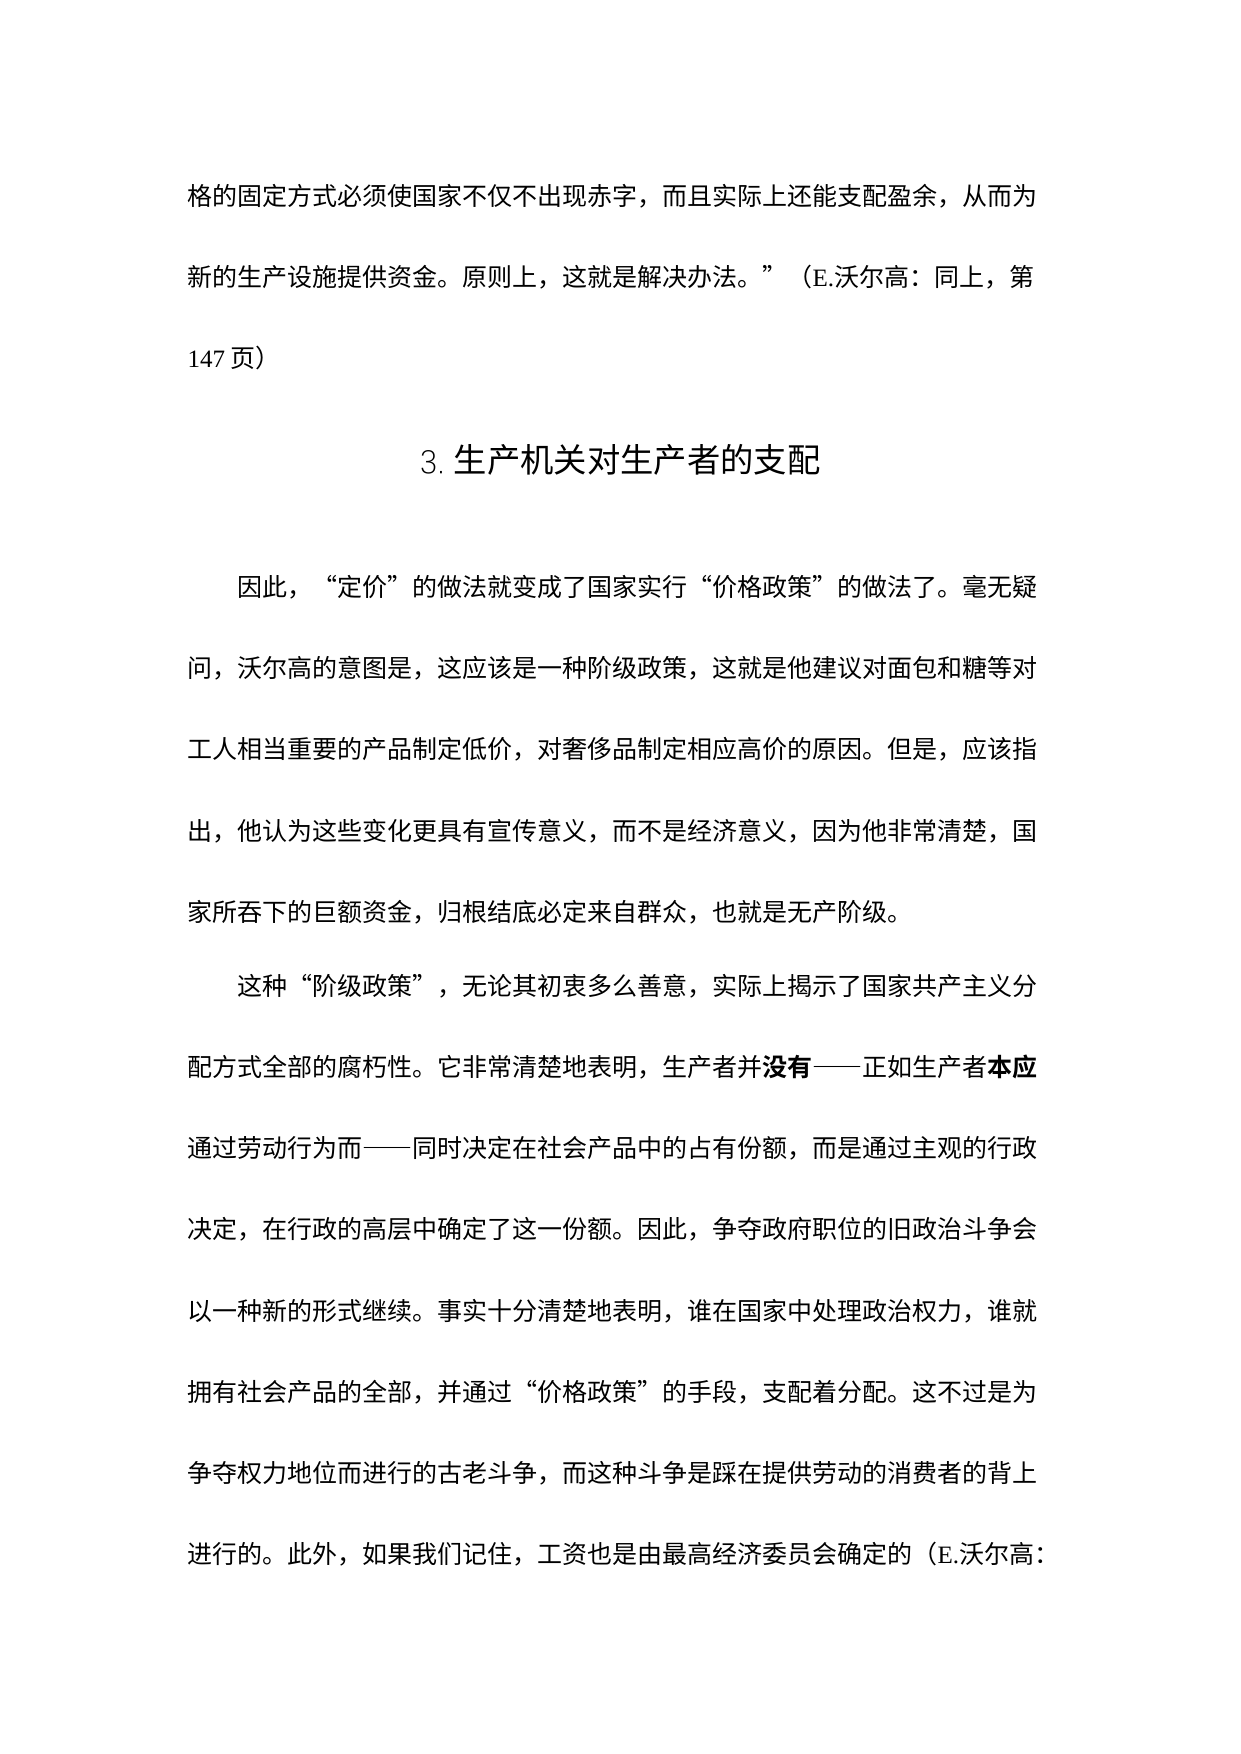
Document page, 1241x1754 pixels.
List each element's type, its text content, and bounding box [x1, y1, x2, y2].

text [187, 952, 1053, 1586]
subtitle 3. 生产机关对生产者的支配 [187, 426, 1053, 491]
text 因此，“定价”的做法就变成了国家实行“价格政策”的做法了。毫无疑问，沃尔高的意图是，这应该是一种阶级政策，这就是他建议对面包和糖等对工人相当重要的产品制定低价，对奢侈品制定相应高价的原因。但是，应该指出，他认为这些变化更具有宣传意义，而不是经济意义，因为他非常清楚，国家所吞下的巨额资金，归根结底必定来自群众，也就是无产阶级。 [187, 553, 1053, 943]
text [187, 162, 1053, 389]
